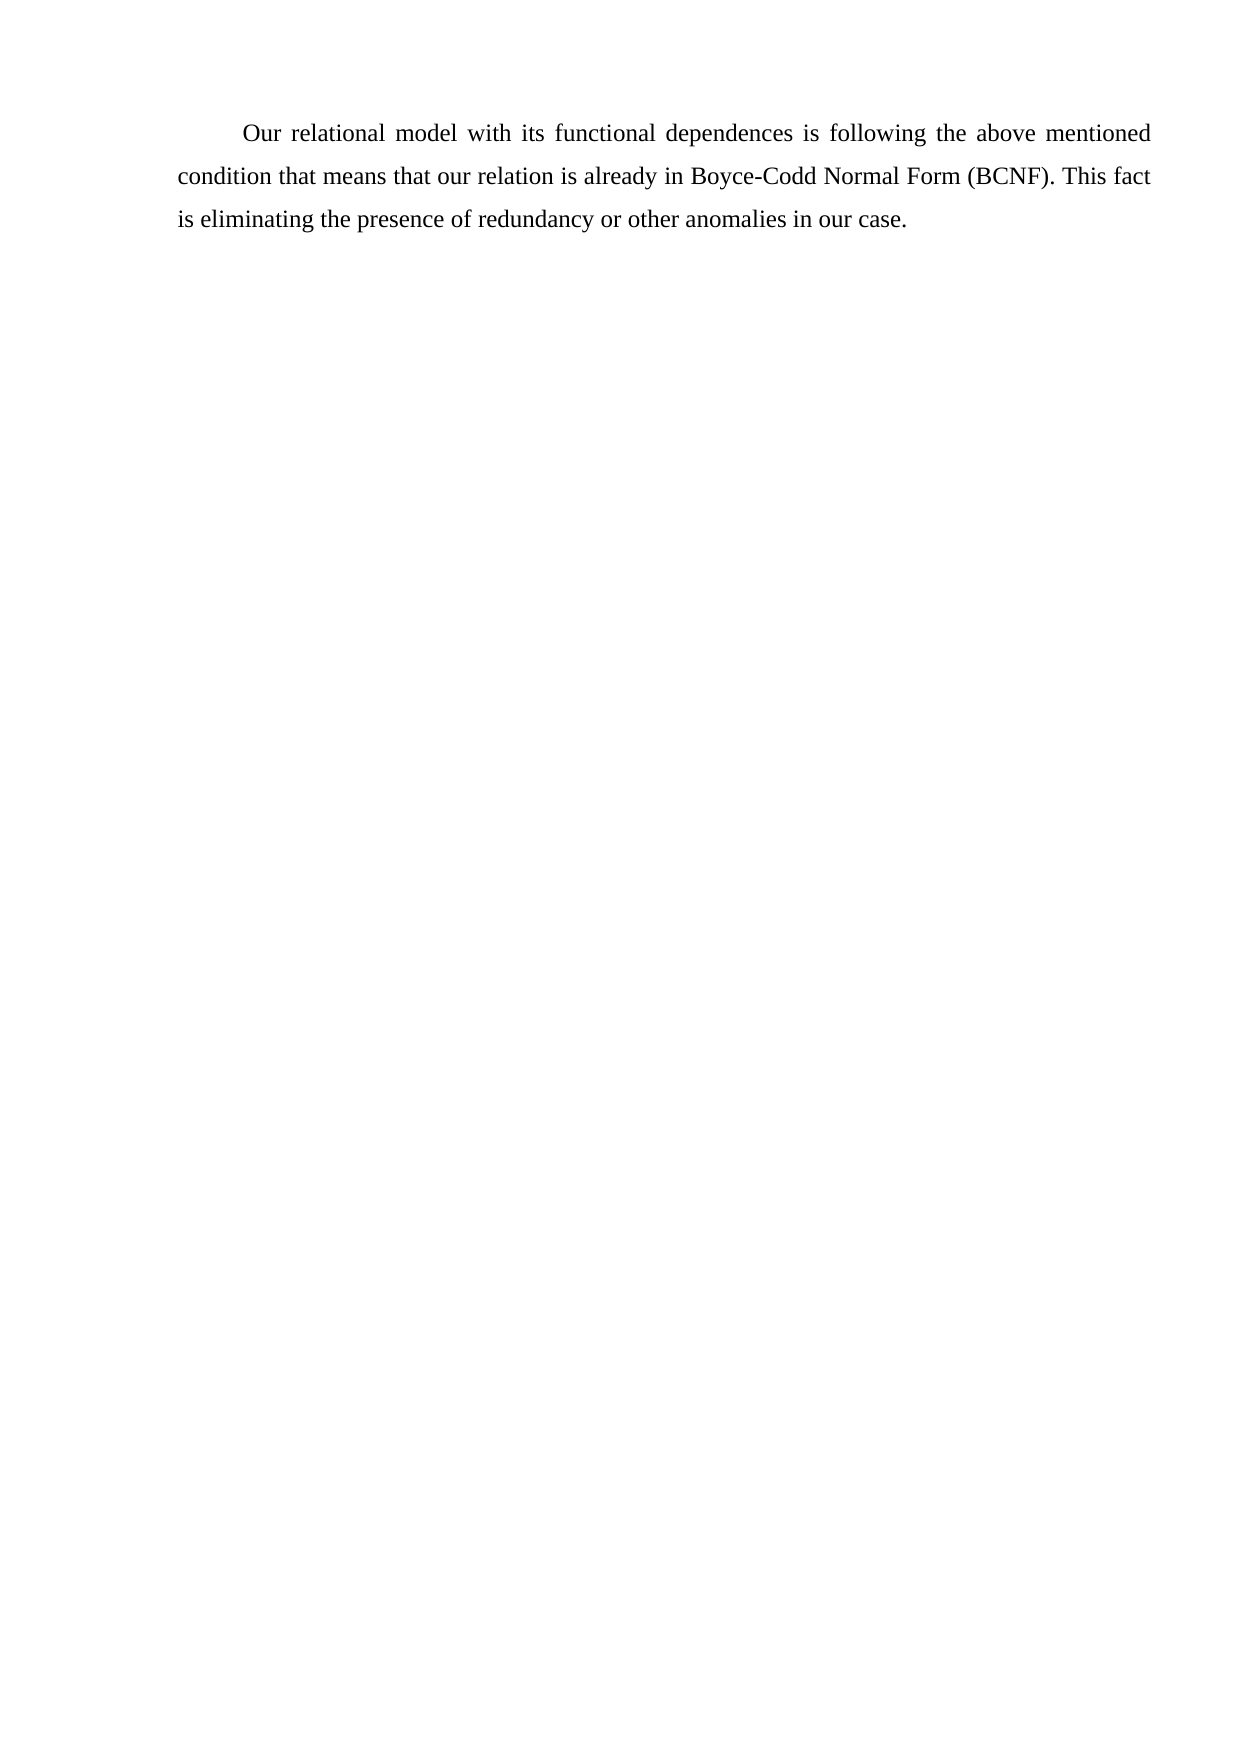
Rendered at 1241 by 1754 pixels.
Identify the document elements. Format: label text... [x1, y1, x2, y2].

text Our relational model with its functional dependences is following the above mentioned condition that means that our relation is already in Boyce-Codd Normal Form (BCNF). This fact is eliminating the presence of redundancy or other anomalies in our case. [177, 118, 1152, 233]
